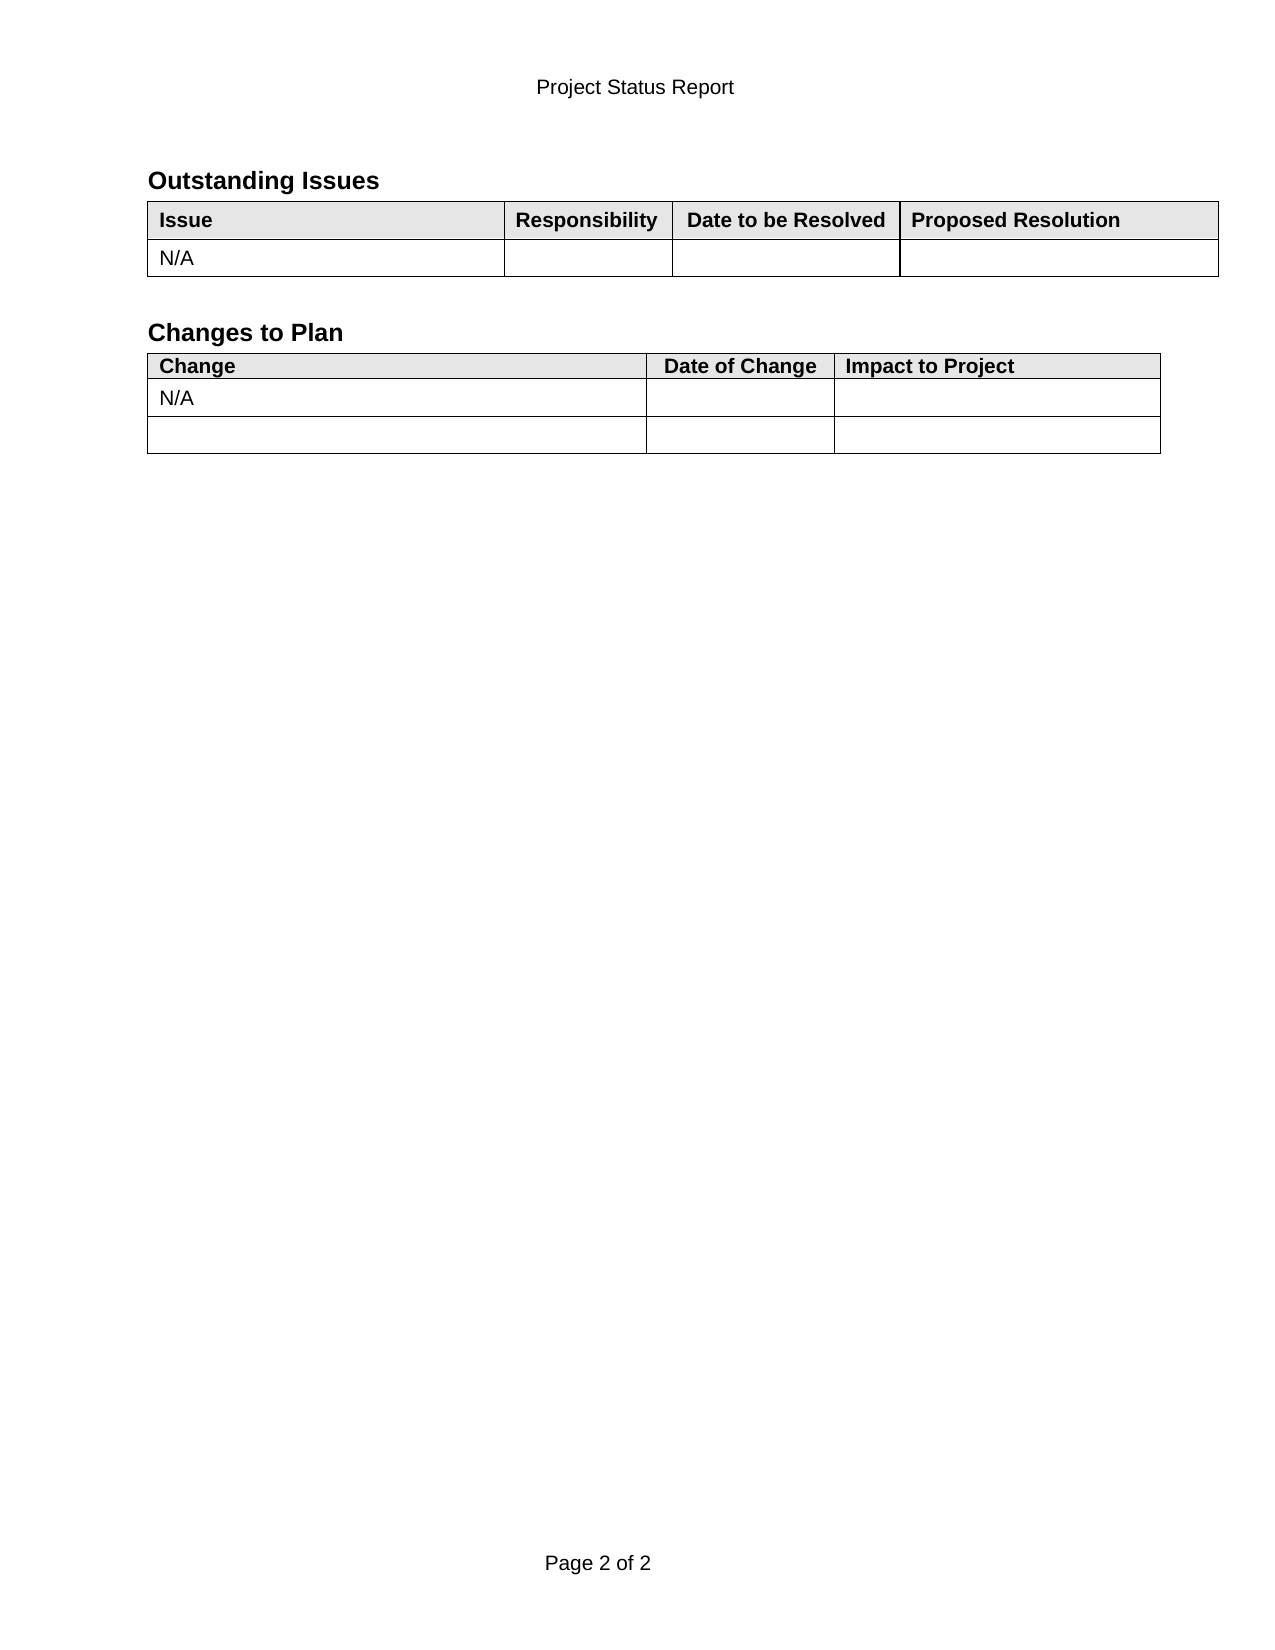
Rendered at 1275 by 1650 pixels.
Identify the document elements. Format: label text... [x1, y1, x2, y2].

table_cell [901, 240, 1218, 276]
table_header Proposed Resolution [901, 202, 1218, 238]
text Outstanding Issues [148, 166, 1157, 195]
table_header Date to be Resolved [673, 202, 899, 238]
table_header Date of Change [647, 354, 834, 378]
table_cell [647, 379, 834, 416]
table_cell [505, 240, 672, 276]
table_cell [647, 417, 834, 453]
table_header Impact to Project [835, 354, 1160, 378]
text Changes to Plan [148, 318, 1157, 347]
table_cell N/A [148, 379, 646, 416]
table_header Responsibility [505, 202, 672, 238]
table_header Change [148, 354, 646, 378]
table_cell [835, 379, 1160, 416]
table_cell [835, 417, 1160, 453]
table_cell [148, 417, 646, 453]
table_cell [673, 240, 899, 276]
table_header Issue [148, 202, 504, 238]
table_cell N/A [148, 240, 504, 276]
